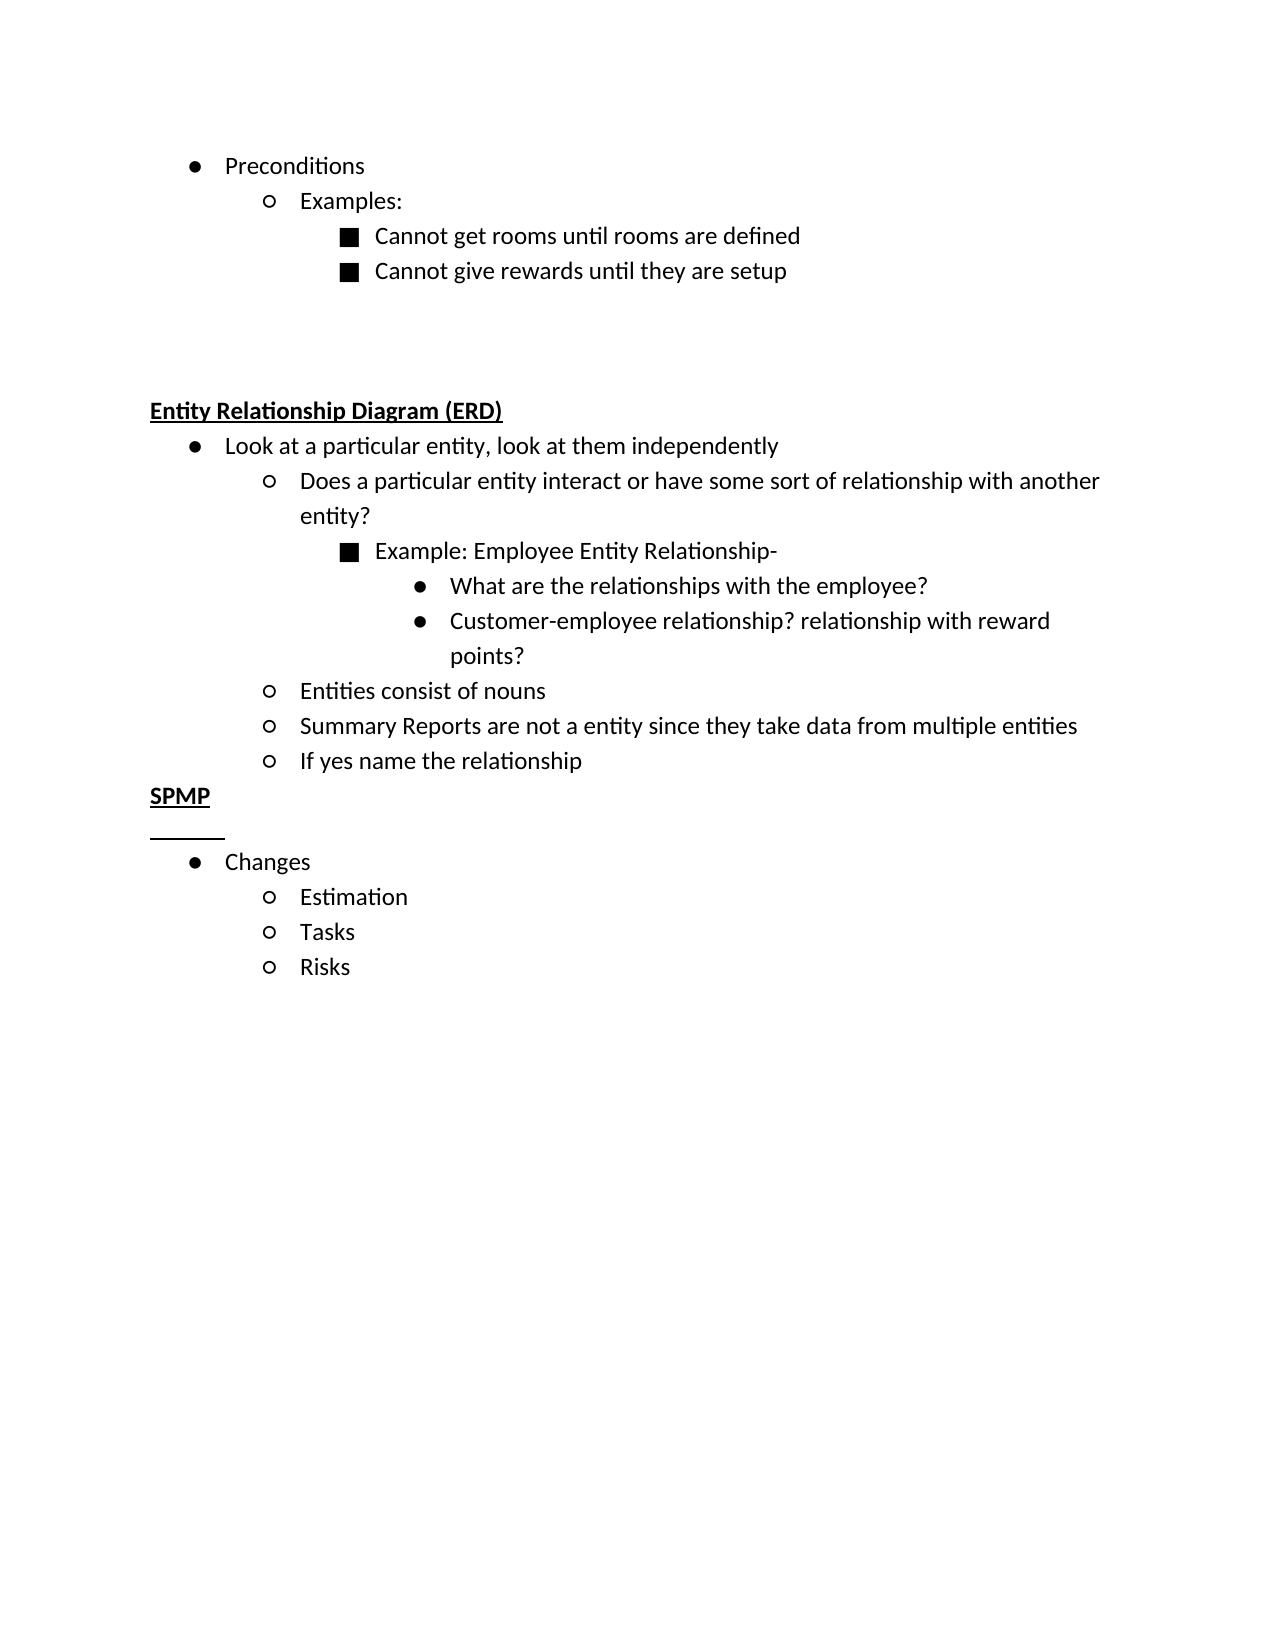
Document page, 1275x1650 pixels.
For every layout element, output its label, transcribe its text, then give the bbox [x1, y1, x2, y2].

list Example: Employee Entity Relationship- [337, 535, 1125, 566]
list Changes [187, 846, 1125, 876]
text Entity Relationship Diagram (ERD) [150, 395, 1125, 426]
text SPMP [150, 780, 1125, 811]
list If yes name the relationship [262, 745, 1125, 776]
list Examples: [262, 185, 1125, 216]
list What are the relationships with the employee? [412, 570, 1125, 601]
list Customer-employee relationship? relationship with reward points? [412, 605, 1125, 671]
list Entities consist of nouns [262, 675, 1125, 706]
list Cannot get rooms until rooms are defined [337, 220, 1125, 251]
list Tasks [262, 916, 1125, 946]
list Summary Reports are not a entity since they take data from multiple entities [262, 710, 1125, 741]
list Risks [262, 951, 1125, 981]
list Cannot give rewards until they are setup [337, 255, 1125, 286]
list Preconditions [187, 150, 1125, 181]
list Estimation [262, 881, 1125, 911]
list Look at a particular entity, look at them independently [187, 430, 1125, 461]
list Does a particular entity interact or have some sort of relationship with another entity? [262, 465, 1125, 531]
